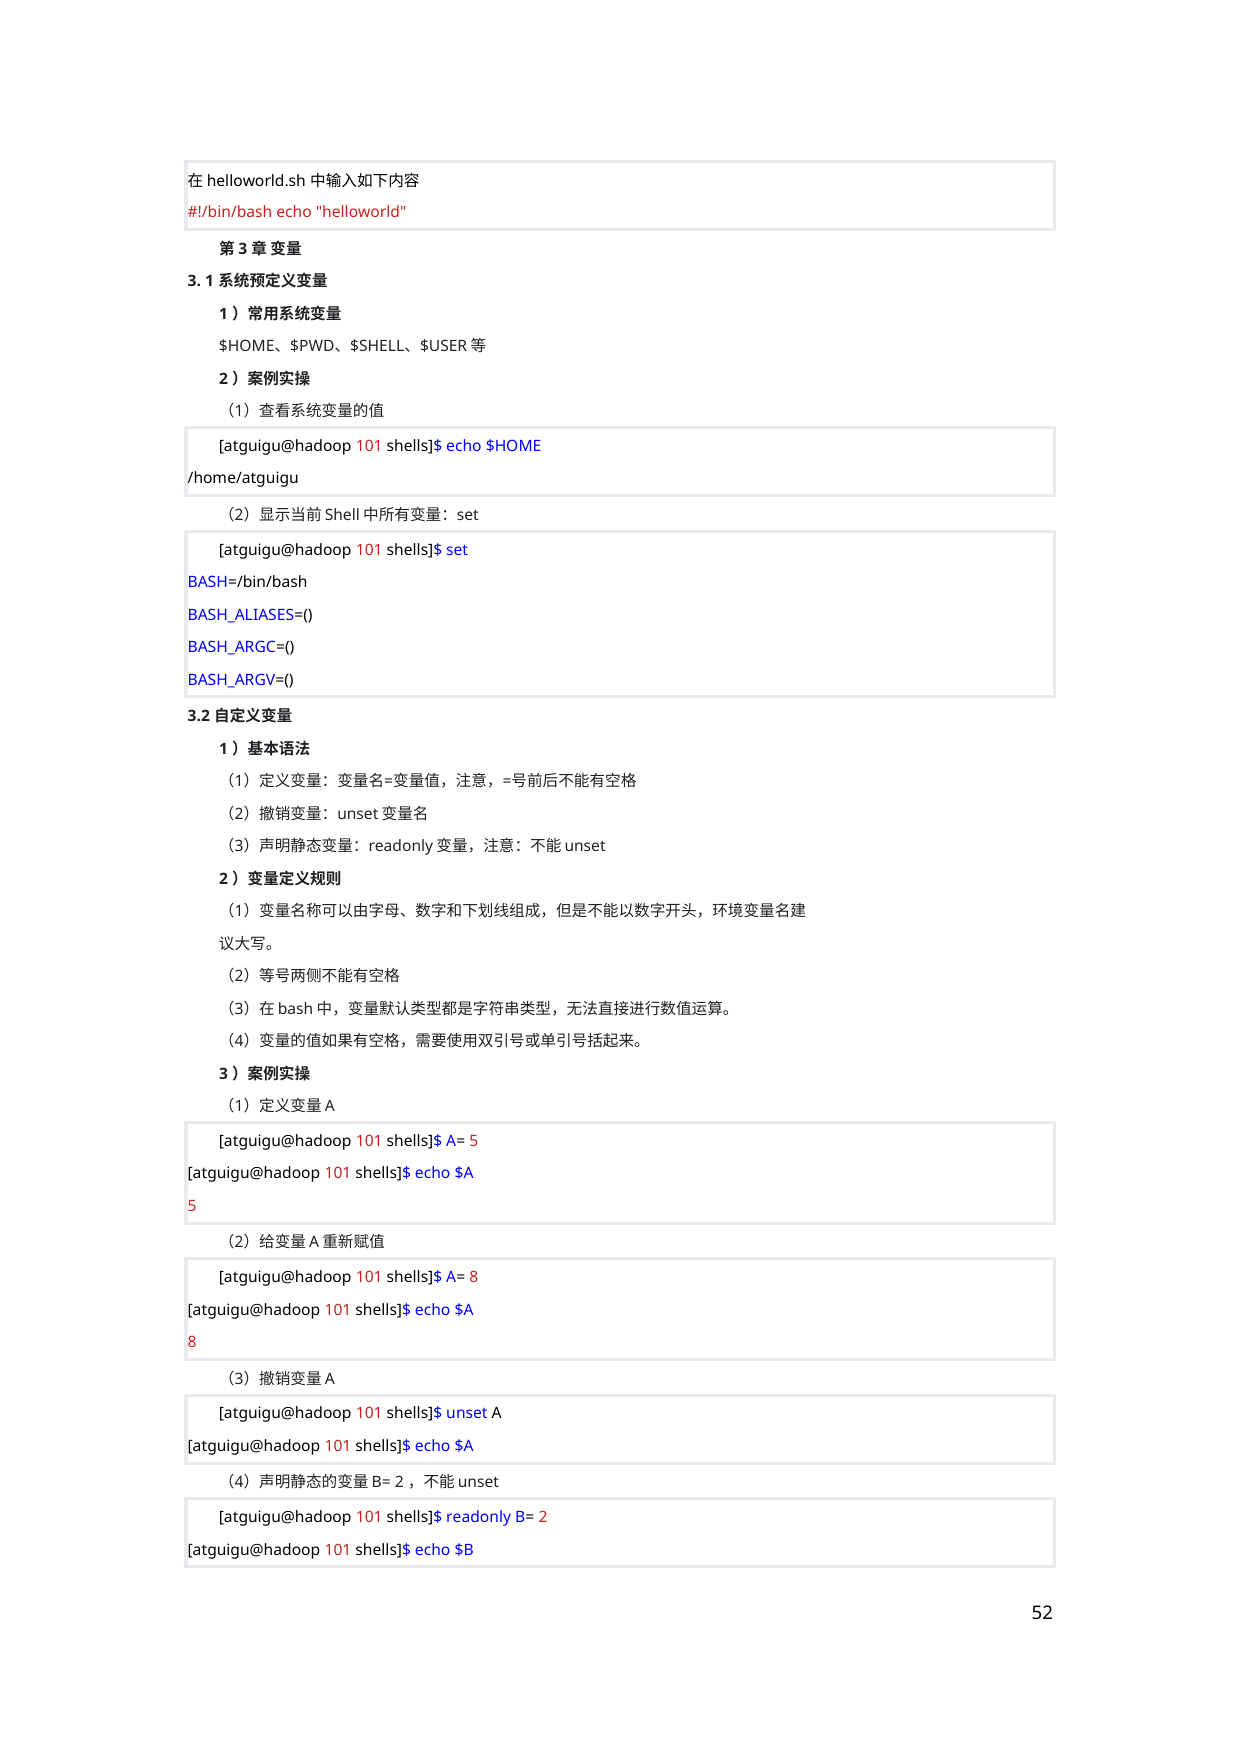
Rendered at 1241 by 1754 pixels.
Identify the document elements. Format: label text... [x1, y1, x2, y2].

text 议大写。 [187, 926, 1053, 958]
text $HOME、$PWD、$SHELL、$USER等 [187, 328, 1053, 361]
text [atguigu@hadoop 101 shells]$ A= 5 [atguigu@hadoop 101 shells]$ echo $A 5 [188, 1124, 1053, 1222]
text （1）查看系统变量的值 [187, 393, 1053, 426]
text [atguigu@hadoop 101 shells]$ echo $HOME /home/atguigu [188, 429, 1053, 494]
text （2）等号两侧不能有空格 [187, 958, 1053, 991]
text （4）声明静态的变量B= 2 ，不能unset [187, 1465, 1053, 1497]
text 3 ）案例实操 [187, 1056, 1053, 1088]
text 2 ）变量定义规则 [187, 861, 1053, 893]
text （2）显示当前Shell中所有变量：set [187, 497, 1053, 530]
text （3）撤销变量A [187, 1361, 1053, 1393]
text 2 ）案例实操 [187, 361, 1053, 393]
subtitle 3.2 自定义变量 [187, 698, 1053, 731]
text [188, 163, 1053, 228]
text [188, 1500, 1053, 1565]
text （4）变量的值如果有空格，需要使用双引号或单引号括起来。 [187, 1023, 1053, 1056]
text （2）撤销变量：unset变量名 [187, 796, 1053, 828]
text （1）变量名称可以由字母、数字和下划线组成，但是不能以数字开头，环境变量名建 [187, 893, 1053, 926]
text 1 ）基本语法 [187, 731, 1053, 763]
text [atguigu@hadoop 101 shells]$ unset A [atguigu@hadoop 101 shells]$ echo $A [188, 1397, 1053, 1462]
text （2）给变量A重新赋值 [187, 1225, 1053, 1257]
text （1）定义变量：变量名=变量值，注意，=号前后不能有空格 [187, 763, 1053, 796]
subtitle 第 3 章 变量 [187, 231, 1053, 263]
text [atguigu@hadoop 101 shells]$ A= 8 [atguigu@hadoop 101 shells]$ echo $A 8 [188, 1260, 1053, 1358]
text （3）在bash中，变量默认类型都是字符串类型，无法直接进行数值运算。 [187, 991, 1053, 1023]
subtitle 3. 1 系统预定义变量 [187, 263, 1053, 296]
text [atguigu@hadoop 101 shells]$ set BASH=/bin/bash BASH_ALIASES=() BASH_ARGC=() BASH_ARGV=() [188, 533, 1053, 695]
text 1 ）常用系统变量 [187, 296, 1053, 328]
text （3）声明静态变量：readonly变量，注意：不能unset [187, 828, 1053, 861]
text （1）定义变量A [187, 1088, 1053, 1121]
